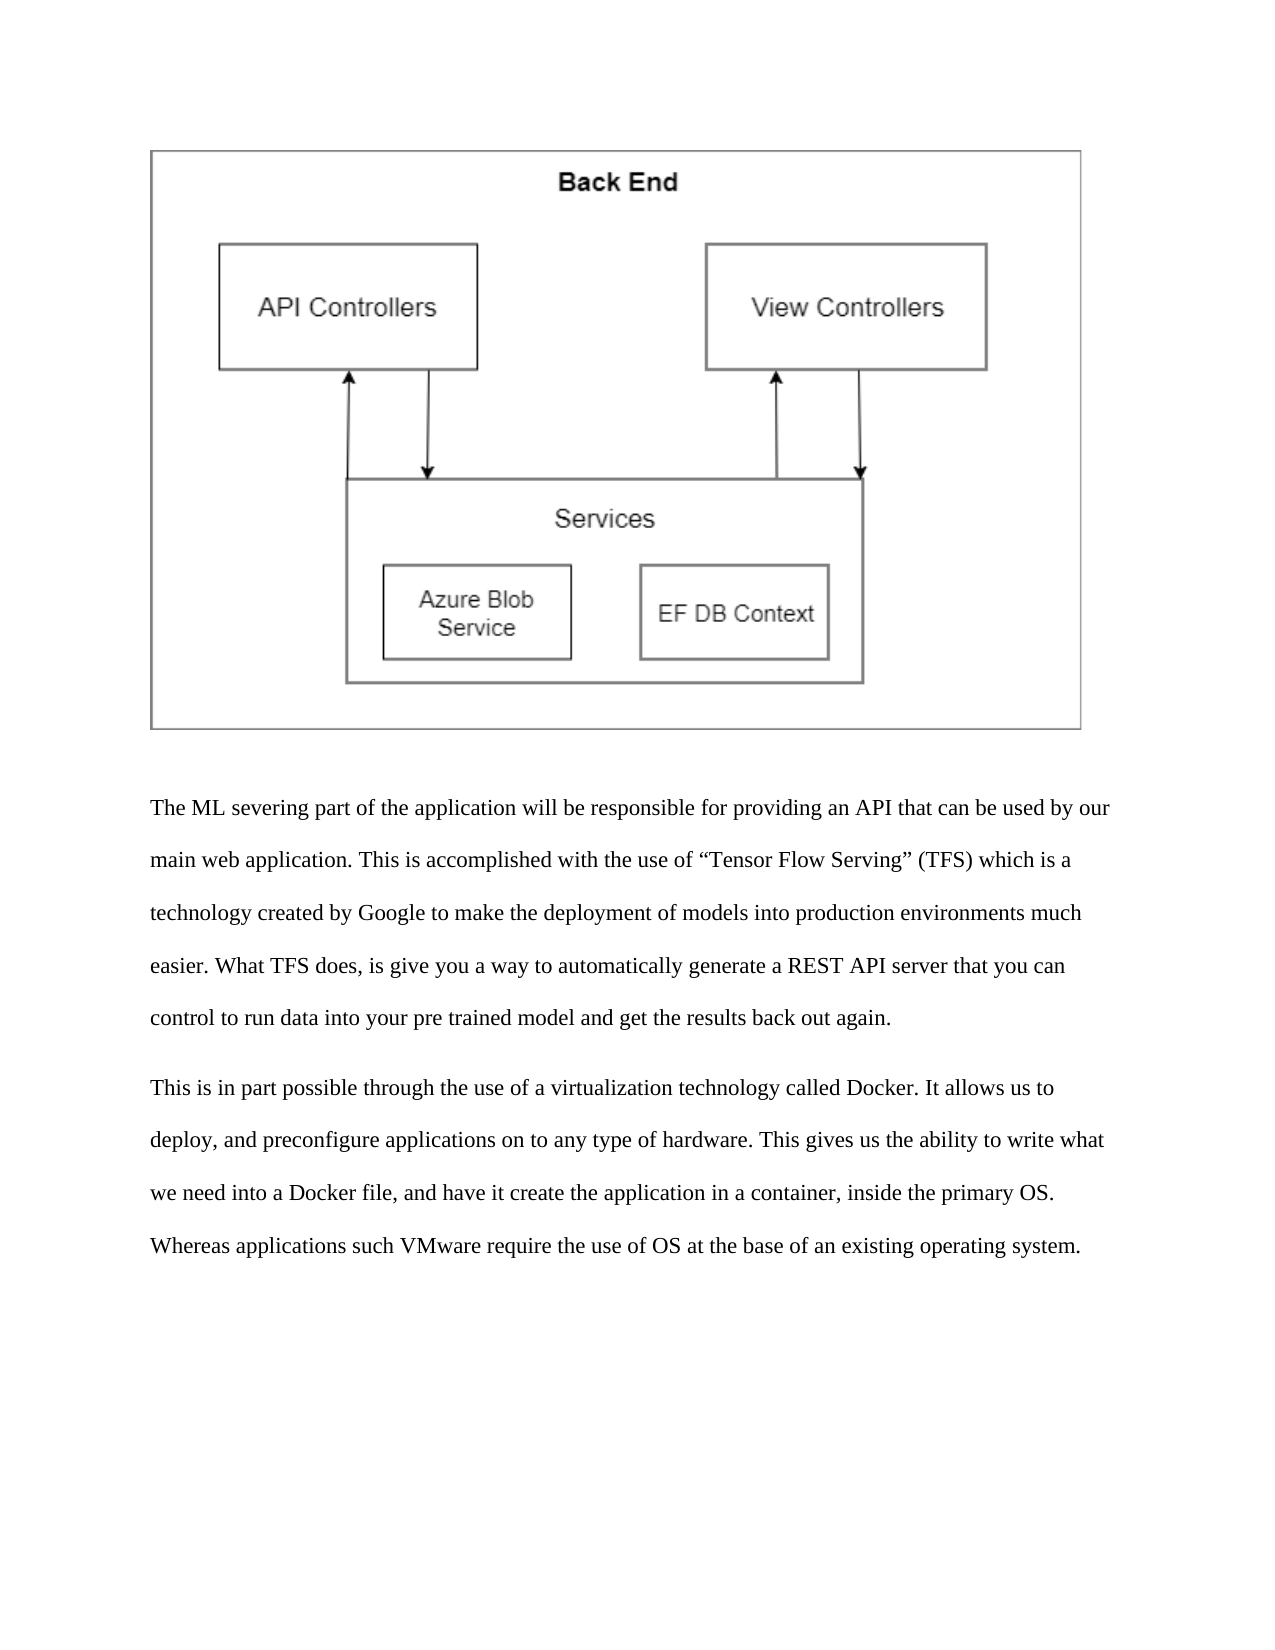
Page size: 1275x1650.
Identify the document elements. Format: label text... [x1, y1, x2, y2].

text The ML severing part of the application will be responsible for providing an API that can be used by our main web application. This is accomplished with the use of “Tensor Flow Serving” (TFS) which is a technology created by Google to make the deployment of models into production environments much easier. What TFS does, is give you a way to automatically generate a REST API server that you can control to run data into your pre trained model and get the results back out again. [150, 794, 1125, 1031]
picture [150, 150, 1082, 730]
text This is in part possible through the use of a virtualization technology called Docker. It allows us to deploy, and preconfigure applications on to any type of hardware. This gives us the ability to write what we need into a Docker file, and have it create the application in a container, inside the primary OS. Whereas applications such VMware require the use of OS at the base of an existing operating system. [150, 1074, 1125, 1258]
